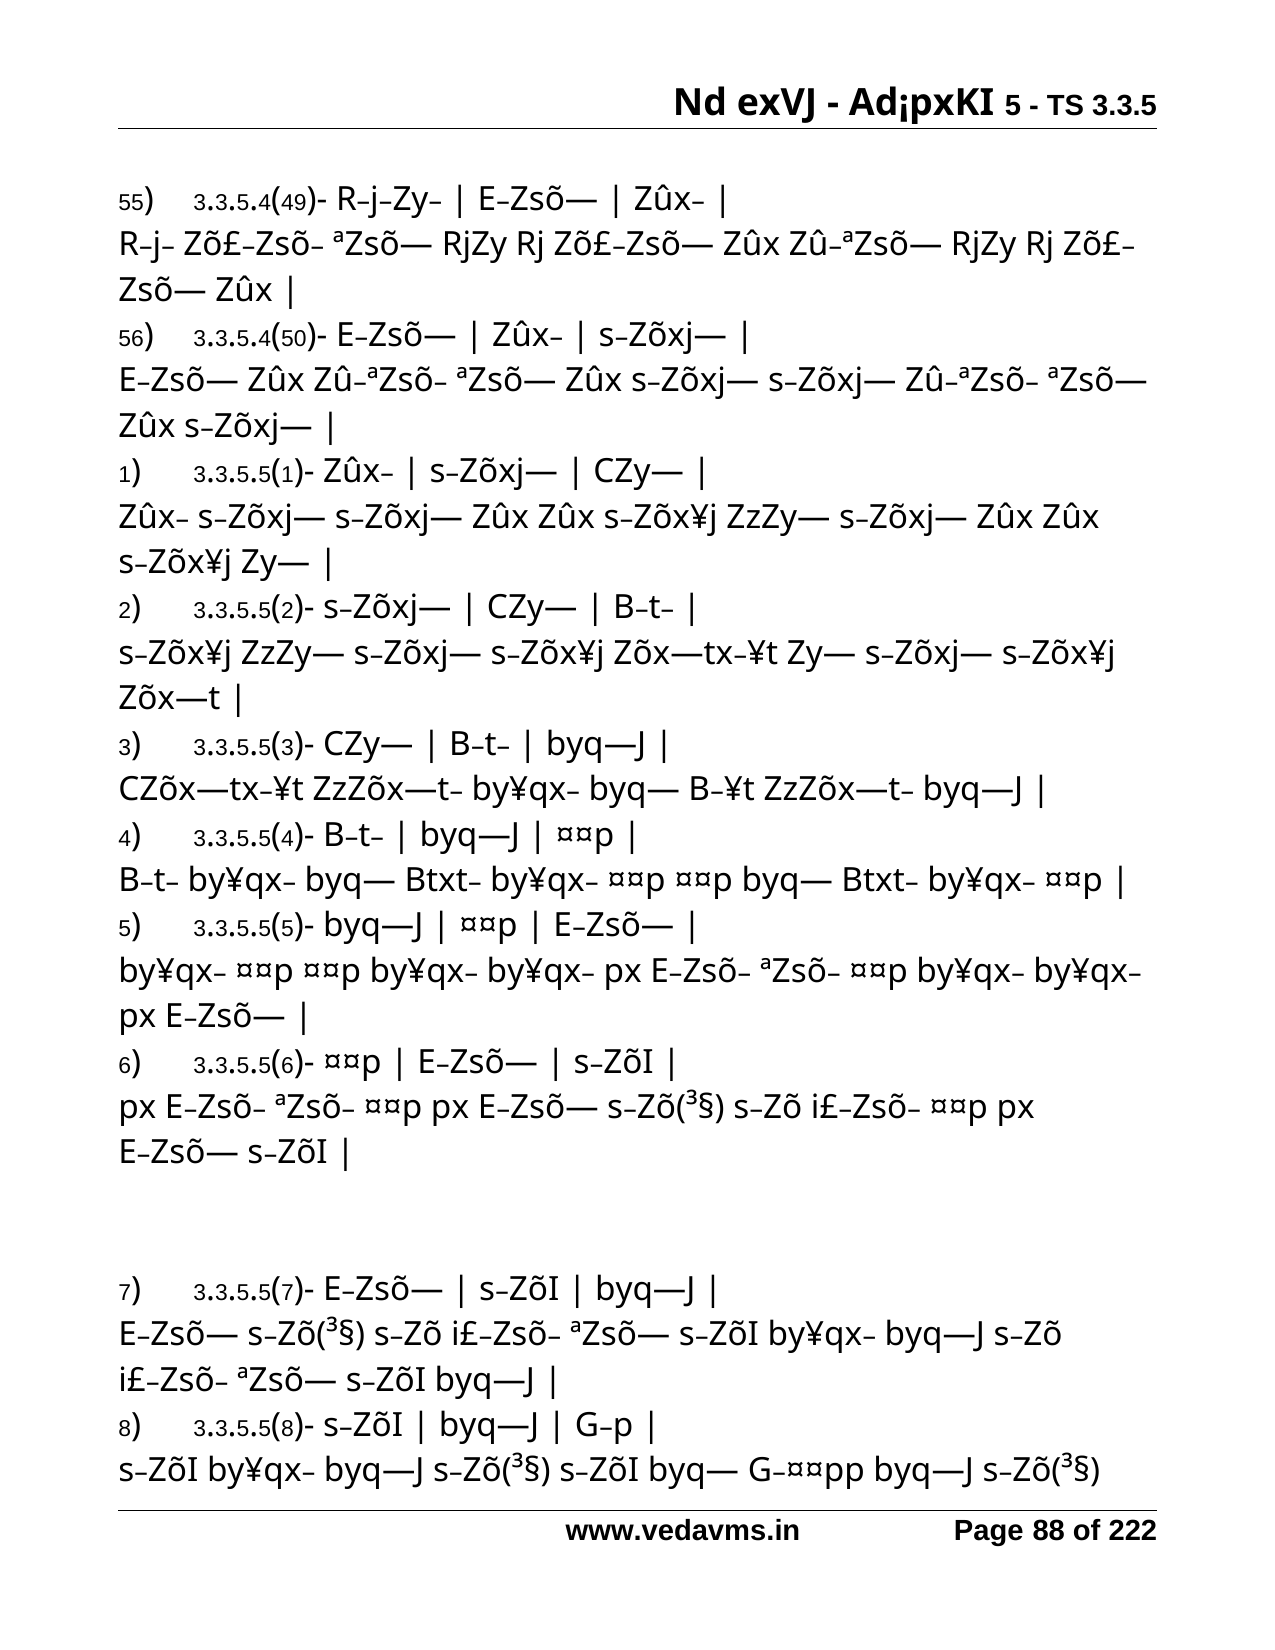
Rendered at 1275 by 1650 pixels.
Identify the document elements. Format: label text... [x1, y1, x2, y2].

text s–ZõI by¥qx– byq—J s–Zõ(³§) s–ZõI byq— G–¤¤pp byq—J s–Zõ(³§) [118, 1446, 1157, 1492]
text 4) 3.3.5.5(4)- B–t– | byq—J | ¤¤p | [118, 810, 1157, 856]
text 8) 3.3.5.5(8)- s–ZõI | byq—J | G–p | [118, 1401, 1157, 1446]
text E–Zsõ— s–ZõI | [118, 1128, 1157, 1174]
text 2) 3.3.5.5(2)- s–Zõxj— | CZy— | B–t– | [118, 583, 1157, 629]
text E–Zsõ— s–Zõ(³§) s–Zõ i£–Zsõ– ªZsõ— s–ZõI by¥qx– byq—J s–Zõ [118, 1310, 1157, 1355]
text R–j– Zõ£–Zsõ– ªZsõ— RjZy Rj Zõ£–Zsõ— Zûx Zû–ªZsõ— RjZy Rj Zõ£–Zsõ— Zûx | [118, 220, 1157, 311]
text 1) 3.3.5.5(1)- Zûx– | s–Zõxj— | CZy— | [118, 447, 1157, 492]
text 55) 3.3.5.4(49)- R–j–Zy– | E–Zsõ— | Zûx– | [118, 174, 1157, 220]
text 5) 3.3.5.5(5)- byq—J | ¤¤p | E–Zsõ— | [118, 901, 1157, 947]
text B–t– by¥qx– byq— Btxt– by¥qx– ¤¤p ¤¤p byq— Btxt– by¥qx– ¤¤p | [118, 856, 1157, 901]
text by¥qx– ¤¤p ¤¤p by¥qx– by¥qx– px E–Zsõ– ªZsõ– ¤¤p by¥qx– by¥qx– px E–Zsõ— | [118, 947, 1157, 1037]
text px E–Zsõ– ªZsõ– ¤¤p px E–Zsõ— s–Zõ(³§) s–Zõ i£–Zsõ– ¤¤p px [118, 1083, 1157, 1128]
text s–Zõx¥j Zy— | [118, 538, 1157, 583]
text E–Zsõ— Zûx Zû–ªZsõ– ªZsõ— Zûx s–Zõxj— s–Zõxj— Zû–ªZsõ– ªZsõ— Zûx s–Zõxj— | [118, 356, 1157, 447]
text 6) 3.3.5.5(6)- ¤¤p | E–Zsõ— | s–ZõI | [118, 1037, 1157, 1083]
text 3) 3.3.5.5(3)- CZy— | B–t– | byq—J | [118, 719, 1157, 765]
text i£–Zsõ– ªZsõ— s–ZõI byq—J | [118, 1355, 1157, 1401]
text 7) 3.3.5.5(7)- E–Zsõ— | s–ZõI | byq—J | [118, 1264, 1157, 1310]
text Zûx– s–Zõxj— s–Zõxj— Zûx Zûx s–Zõx¥j ZzZy— s–Zõxj— Zûx Zûx [118, 492, 1157, 538]
text CZõx—tx–¥t ZzZõx—t– by¥qx– byq— B–¥t ZzZõx—t– byq—J | [118, 765, 1157, 810]
text 56) 3.3.5.4(50)- E–Zsõ— | Zûx– | s–Zõxj— | [118, 311, 1157, 356]
text s–Zõx¥j ZzZy— s–Zõxj— s–Zõx¥j Zõx—tx–¥t Zy— s–Zõxj— s–Zõx¥j Zõx—t | [118, 629, 1157, 719]
